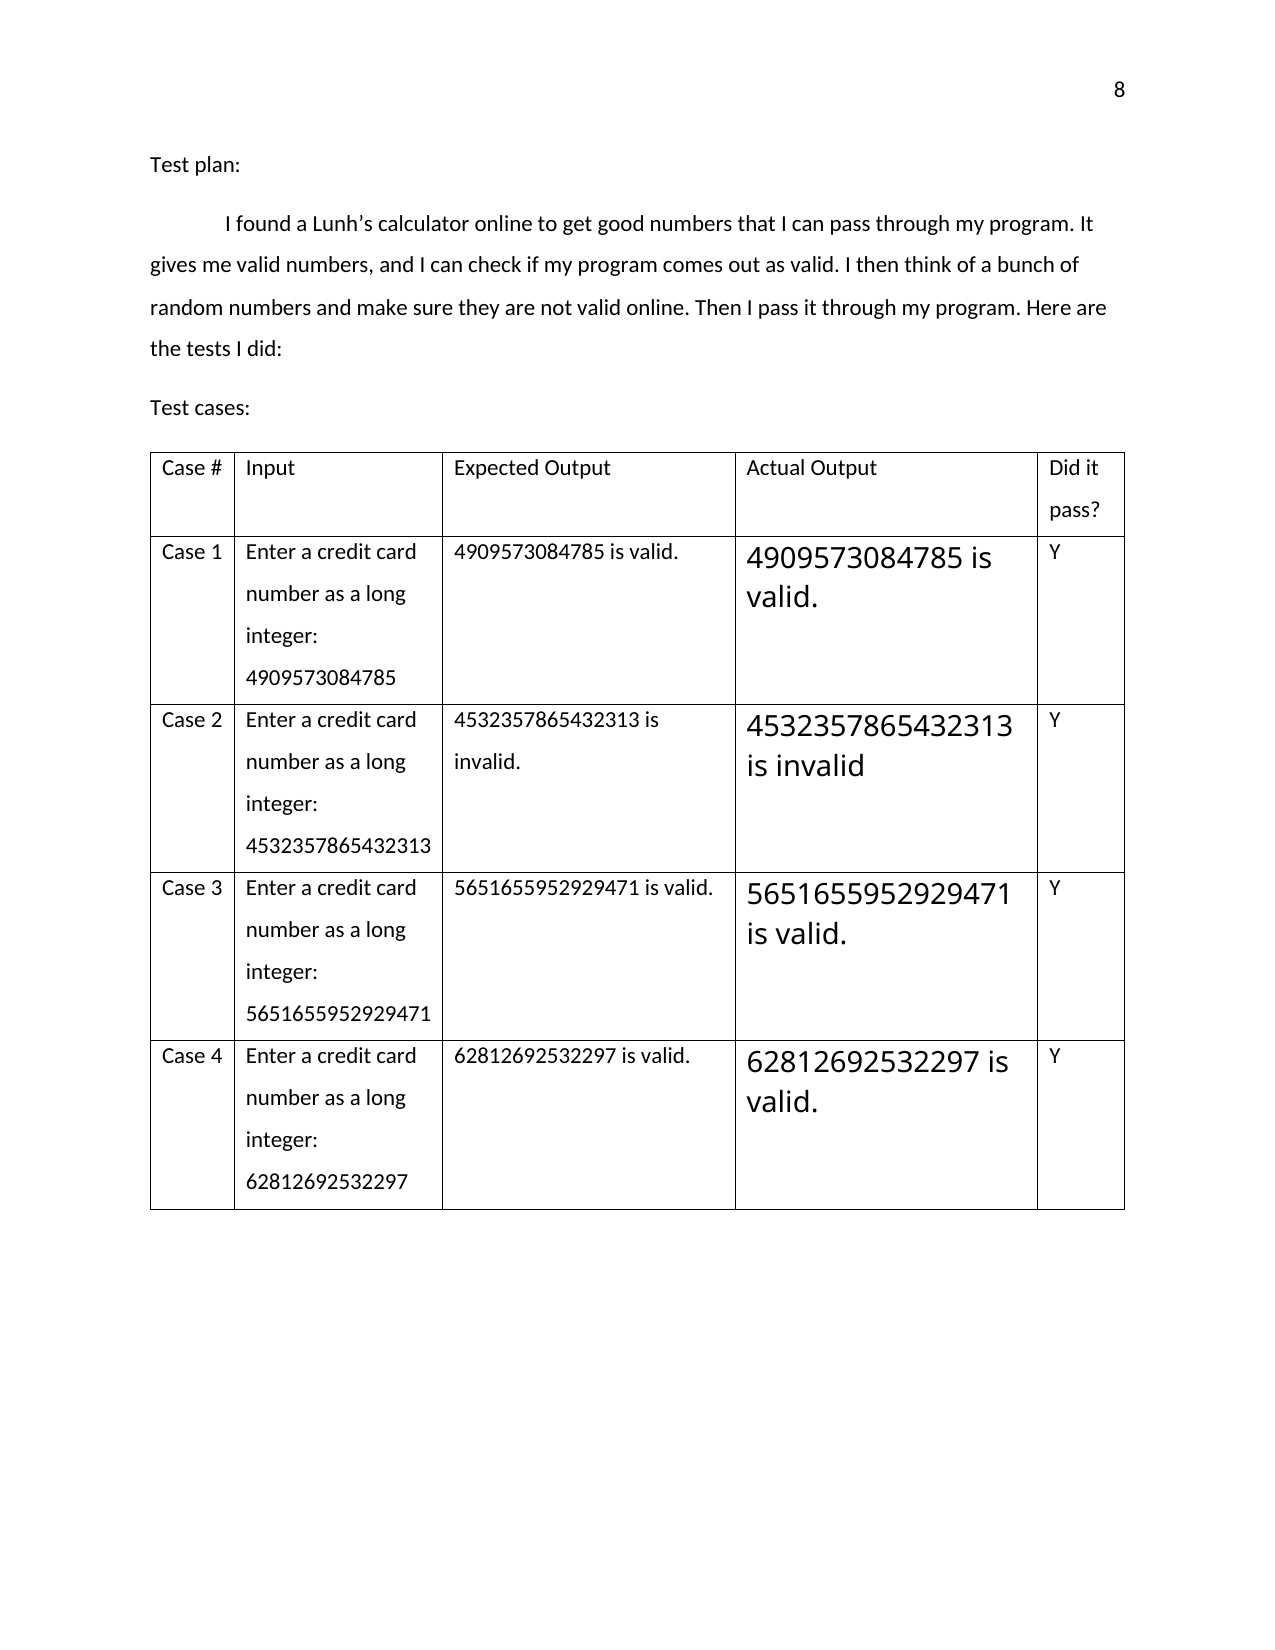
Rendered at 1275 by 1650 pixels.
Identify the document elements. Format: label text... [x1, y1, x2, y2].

table_cell Case 4 [151, 1041, 234, 1208]
table_cell 62812692532297 is valid. [443, 1041, 735, 1208]
text Test cases: [150, 393, 1125, 421]
table_cell Enter a credit card number as a long integer: 4532357865432313 [235, 705, 442, 872]
table_header Actual Output [736, 453, 1037, 536]
table_cell 5651655952929471 is valid. [736, 873, 1037, 1040]
table_cell Y [1038, 1041, 1124, 1208]
table_cell 5651655952929471 is valid. [443, 873, 735, 1040]
text Test plan: [150, 150, 1125, 178]
table_cell Case 3 [151, 873, 234, 1040]
table_cell 4532357865432313 is invalid [736, 705, 1037, 872]
table_cell Case 1 [151, 537, 234, 704]
table_header Input [235, 453, 442, 536]
table_header Case # [151, 453, 234, 536]
table_cell Y [1038, 537, 1124, 704]
table_cell Case 2 [151, 705, 234, 872]
table_cell Y [1038, 705, 1124, 872]
table_cell 4909573084785 is valid. [736, 537, 1037, 704]
table_cell Y [1038, 873, 1124, 1040]
text I found a Lunh’s calculator online to get good numbers that I can pass through my program. It gives me valid numbers, and I can check if my program comes out as valid. I then think of a bunch of random numbers and make sure they are not valid online. Then I pass it through my program. Here are the tests I did: [150, 209, 1125, 363]
table_cell Enter a credit card number as a long integer: 5651655952929471 [235, 873, 442, 1040]
table_cell 4909573084785 is valid. [443, 537, 735, 704]
table_cell Enter a credit card number as a long integer: 62812692532297 [235, 1041, 442, 1208]
table_header Expected Output [443, 453, 735, 536]
table_cell 62812692532297 is valid. [736, 1041, 1037, 1208]
table_cell 4532357865432313 is invalid. [443, 705, 735, 872]
table_cell Enter a credit card number as a long integer: 4909573084785 [235, 537, 442, 704]
table_header Did it pass? [1038, 453, 1124, 536]
